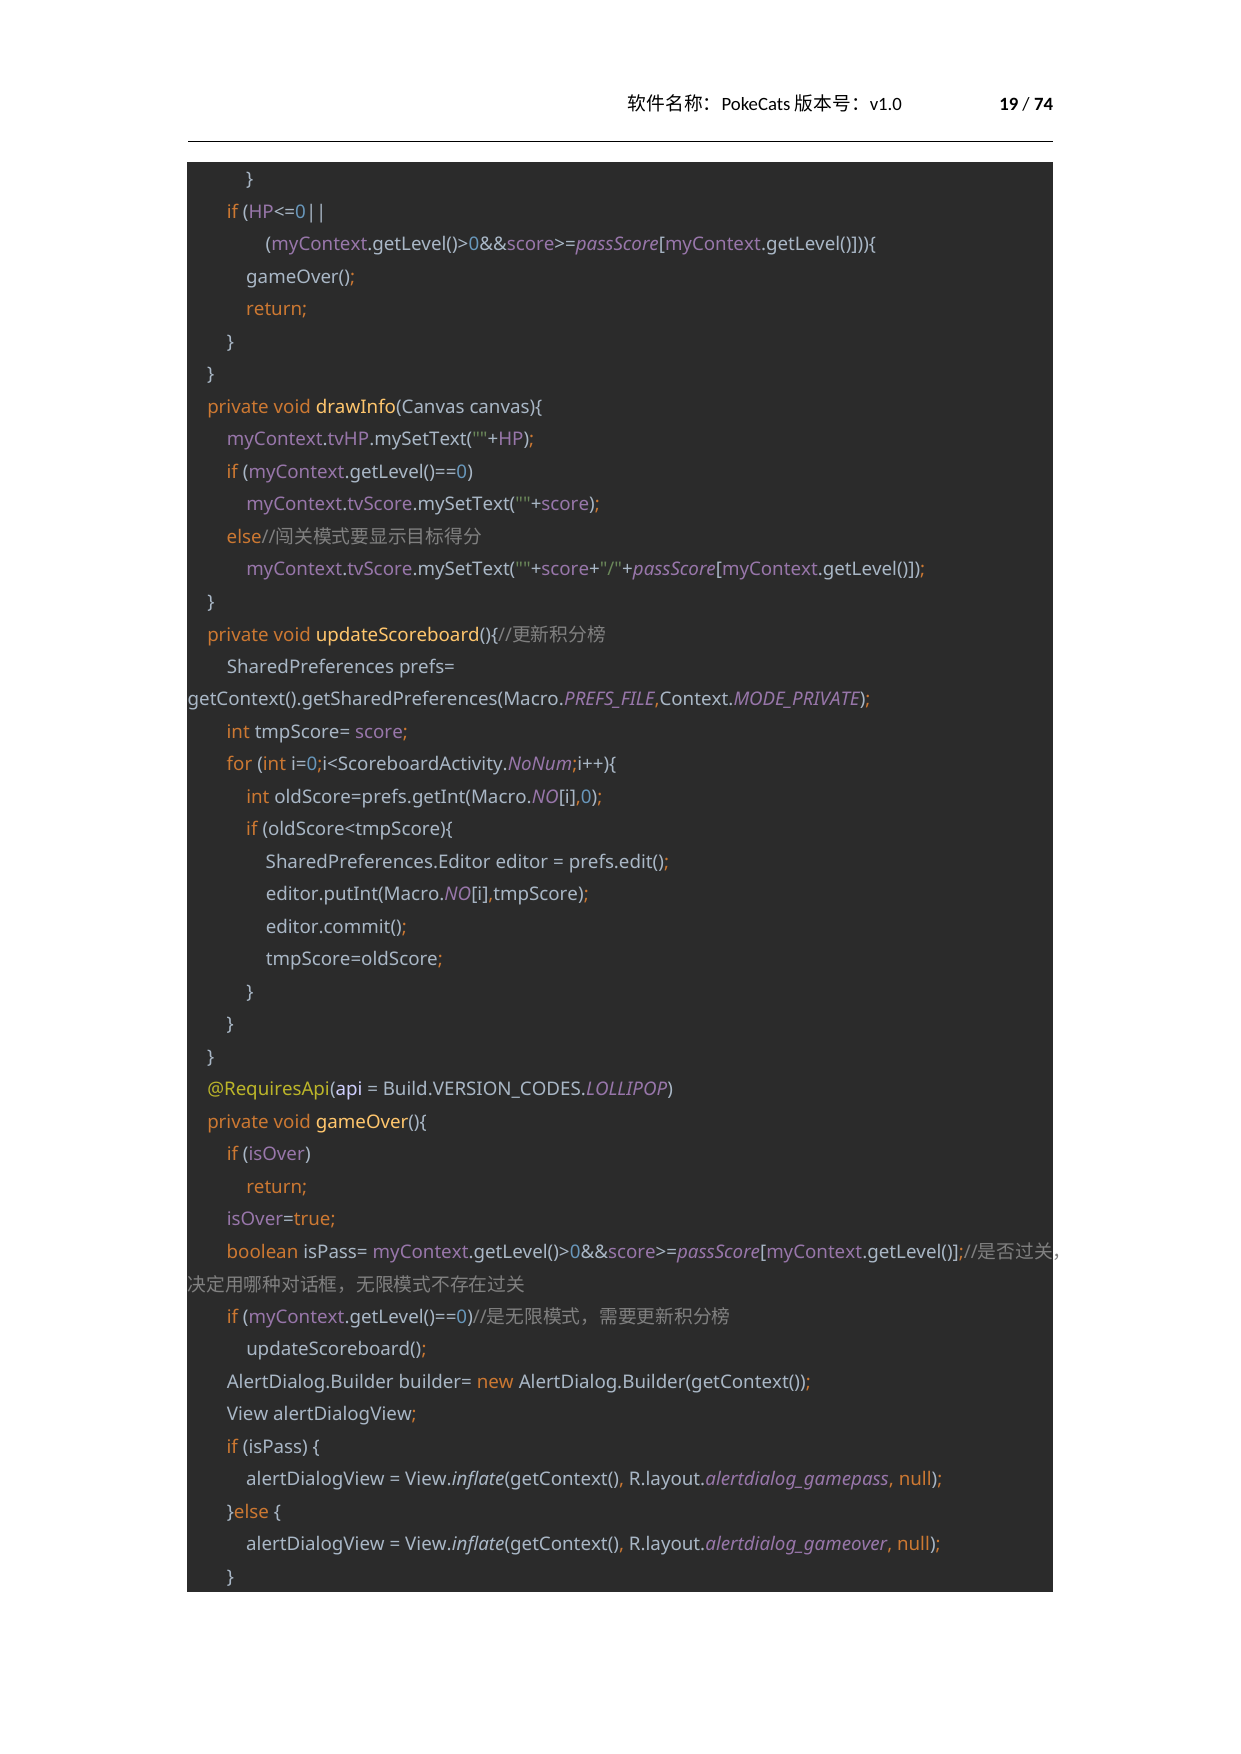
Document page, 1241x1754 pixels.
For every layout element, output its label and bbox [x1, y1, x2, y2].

text [187, 162, 1053, 1592]
